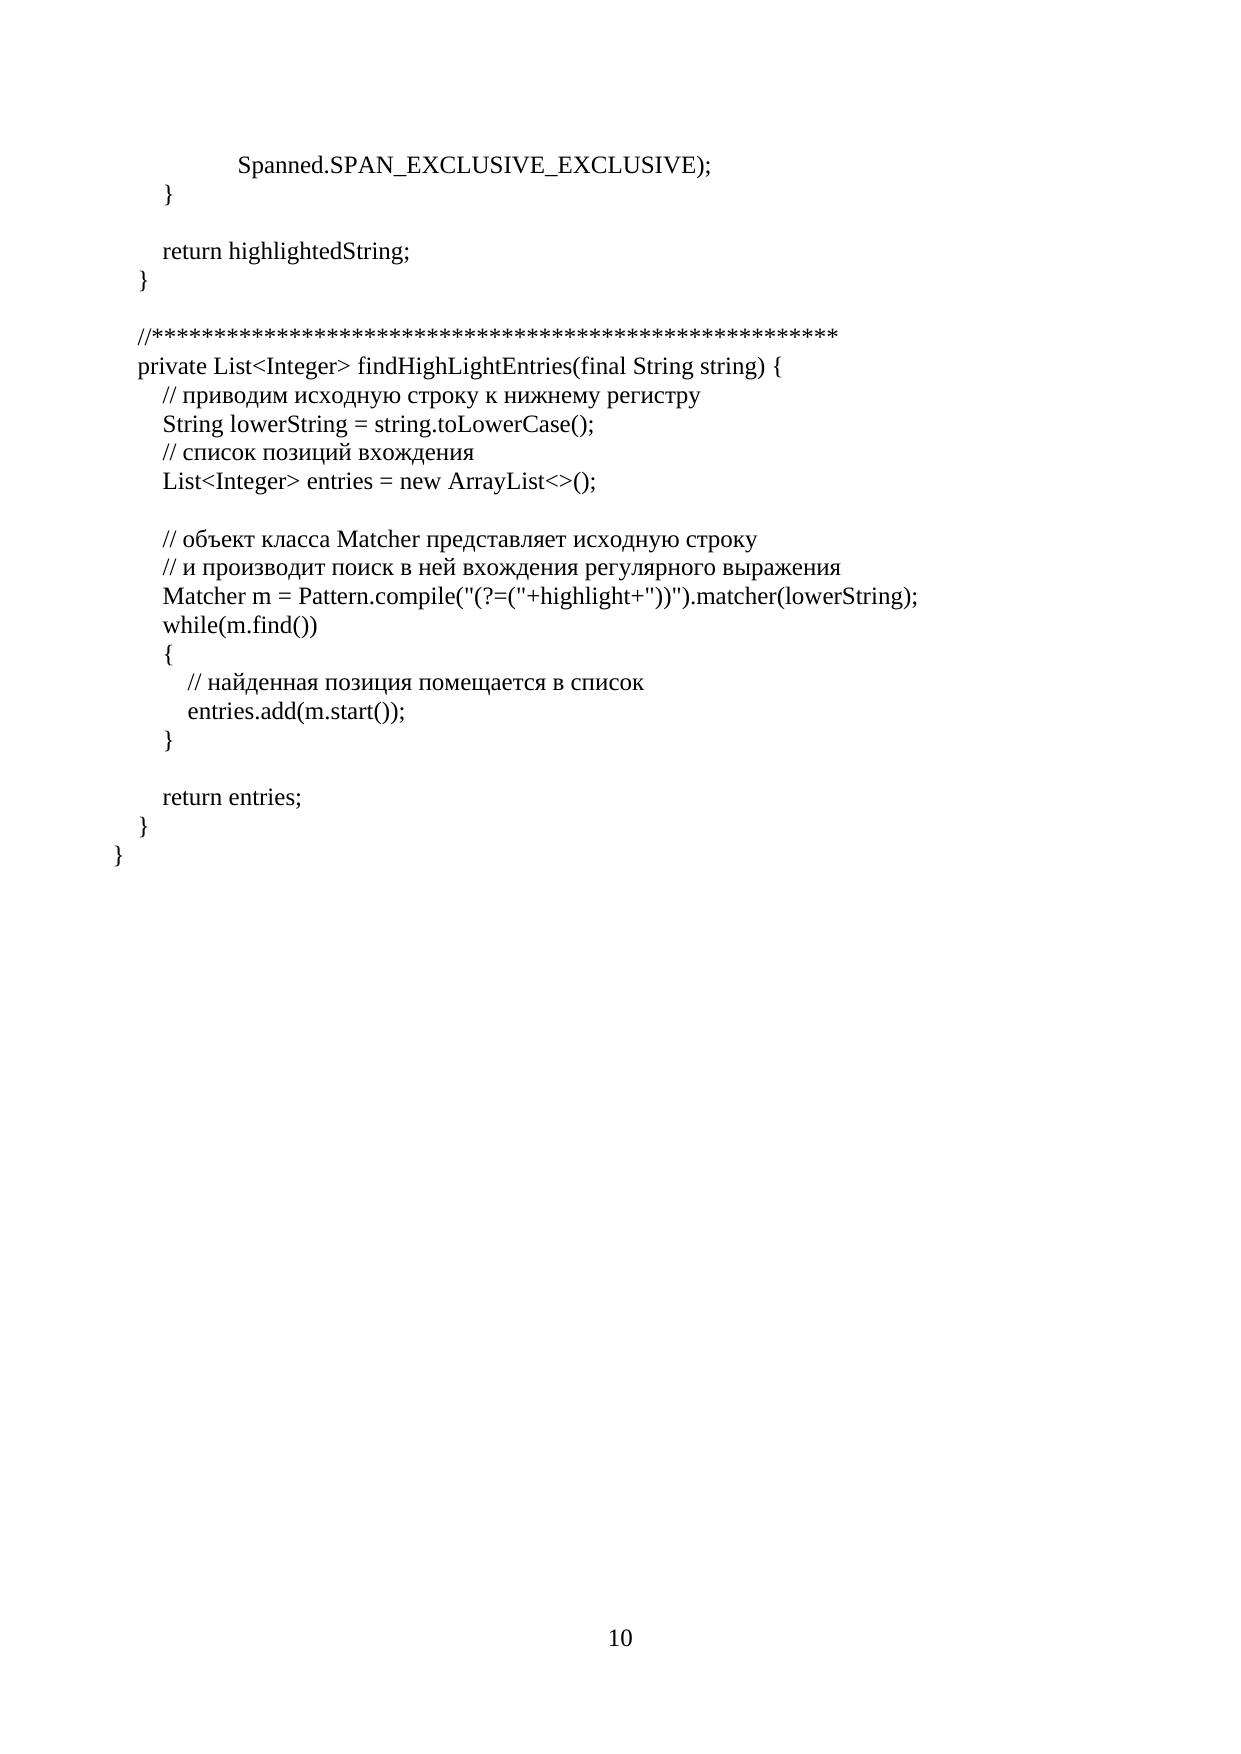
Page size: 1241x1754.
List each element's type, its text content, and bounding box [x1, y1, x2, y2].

text return entries; [112, 782, 1128, 811]
text } [112, 725, 1128, 754]
text entries.add(m.start()); [112, 696, 1128, 725]
text } [112, 840, 1128, 869]
text return highlightedString; [112, 236, 1128, 265]
text } [112, 265, 1128, 294]
text String lowerString = string.toLowerCase(); [112, 409, 1128, 437]
text { [112, 639, 1128, 667]
text // приводим исходную строку к нижнему регистру [112, 380, 1128, 409]
text List<Integer> entries = new ArrayList<>(); [112, 466, 1128, 495]
text Matcher m = Pattern.compile("(?=("+highlight+"))").matcher(lowerString); [112, 581, 1128, 610]
text } [112, 179, 1128, 207]
text //******************************************************* [112, 322, 1128, 351]
text while(m.find()) [112, 610, 1128, 639]
text Spanned.SPAN_EXCLUSIVE_EXCLUSIVE); [112, 150, 1128, 179]
text // список позиций вхождения [112, 437, 1128, 466]
text } [112, 811, 1128, 840]
text // объект класса Matcher представляет исходную строку [112, 524, 1128, 552]
text // найденная позиция помещается в список [112, 667, 1128, 696]
text private List<Integer> findHighLightEntries(final String string) { [112, 351, 1128, 380]
text // и производит поиск в ней вхождения регулярного выражения [112, 552, 1128, 581]
